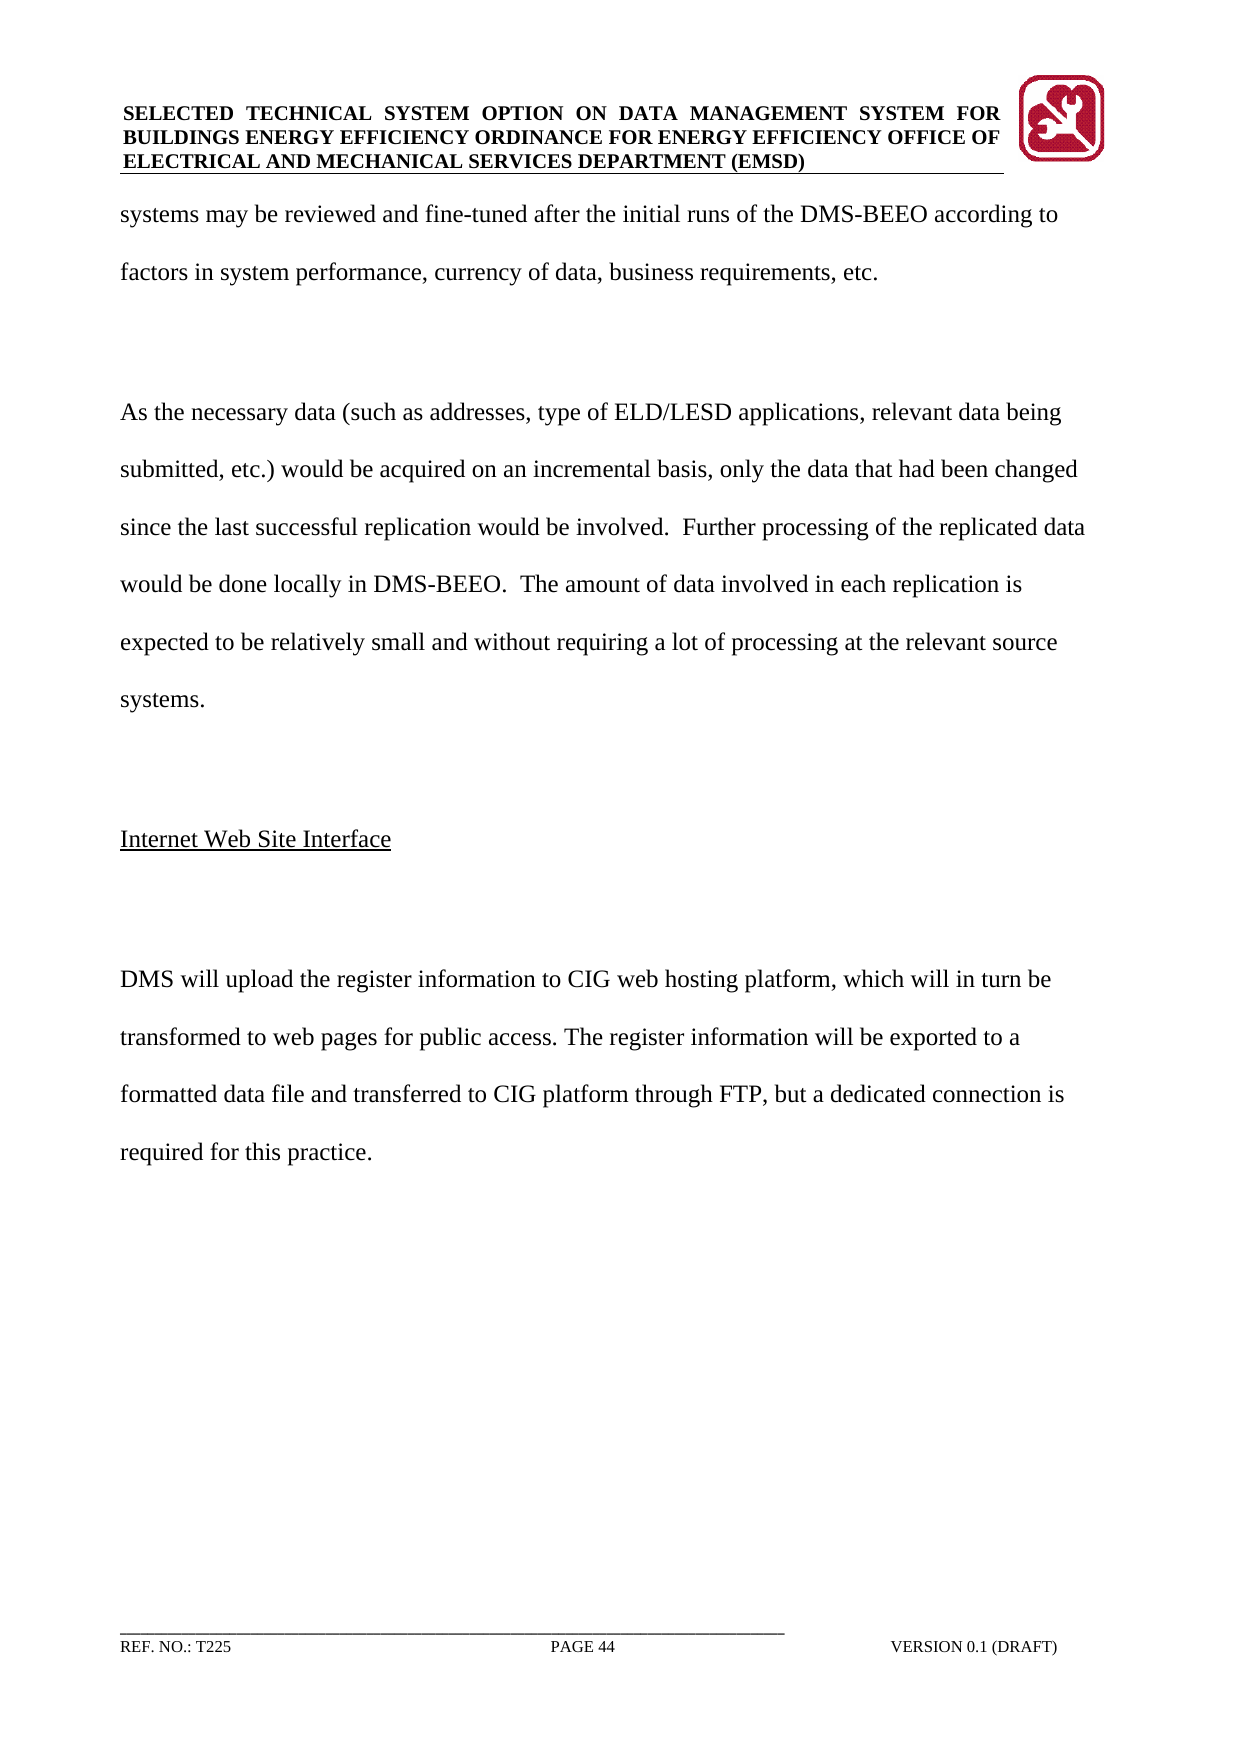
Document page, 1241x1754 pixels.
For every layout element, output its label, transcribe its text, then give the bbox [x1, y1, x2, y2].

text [120, 199, 1090, 286]
text Internet Web Site Interface [120, 824, 1090, 853]
text As the necessary data (such as addresses, type of ELD/LESD applications, relevant data being submitted, etc.) would be acquired on an incremental basis, only the data that had been changed since the last successful replication would be involved. Further processing of the replicated data would be done locally in DMS-BEEO. The amount of data involved in each replication is expected to be relatively small and without requiring a lot of processing at the relevant source systems. [120, 397, 1090, 713]
text DMS will upload the register information to CIG web hosting platform, which will in turn be transformed to web pages for public access. The register information will be exported to a formatted data file and transferred to CIG platform through FTP, but a dedicated connection is required for this practice. [120, 964, 1090, 1166]
